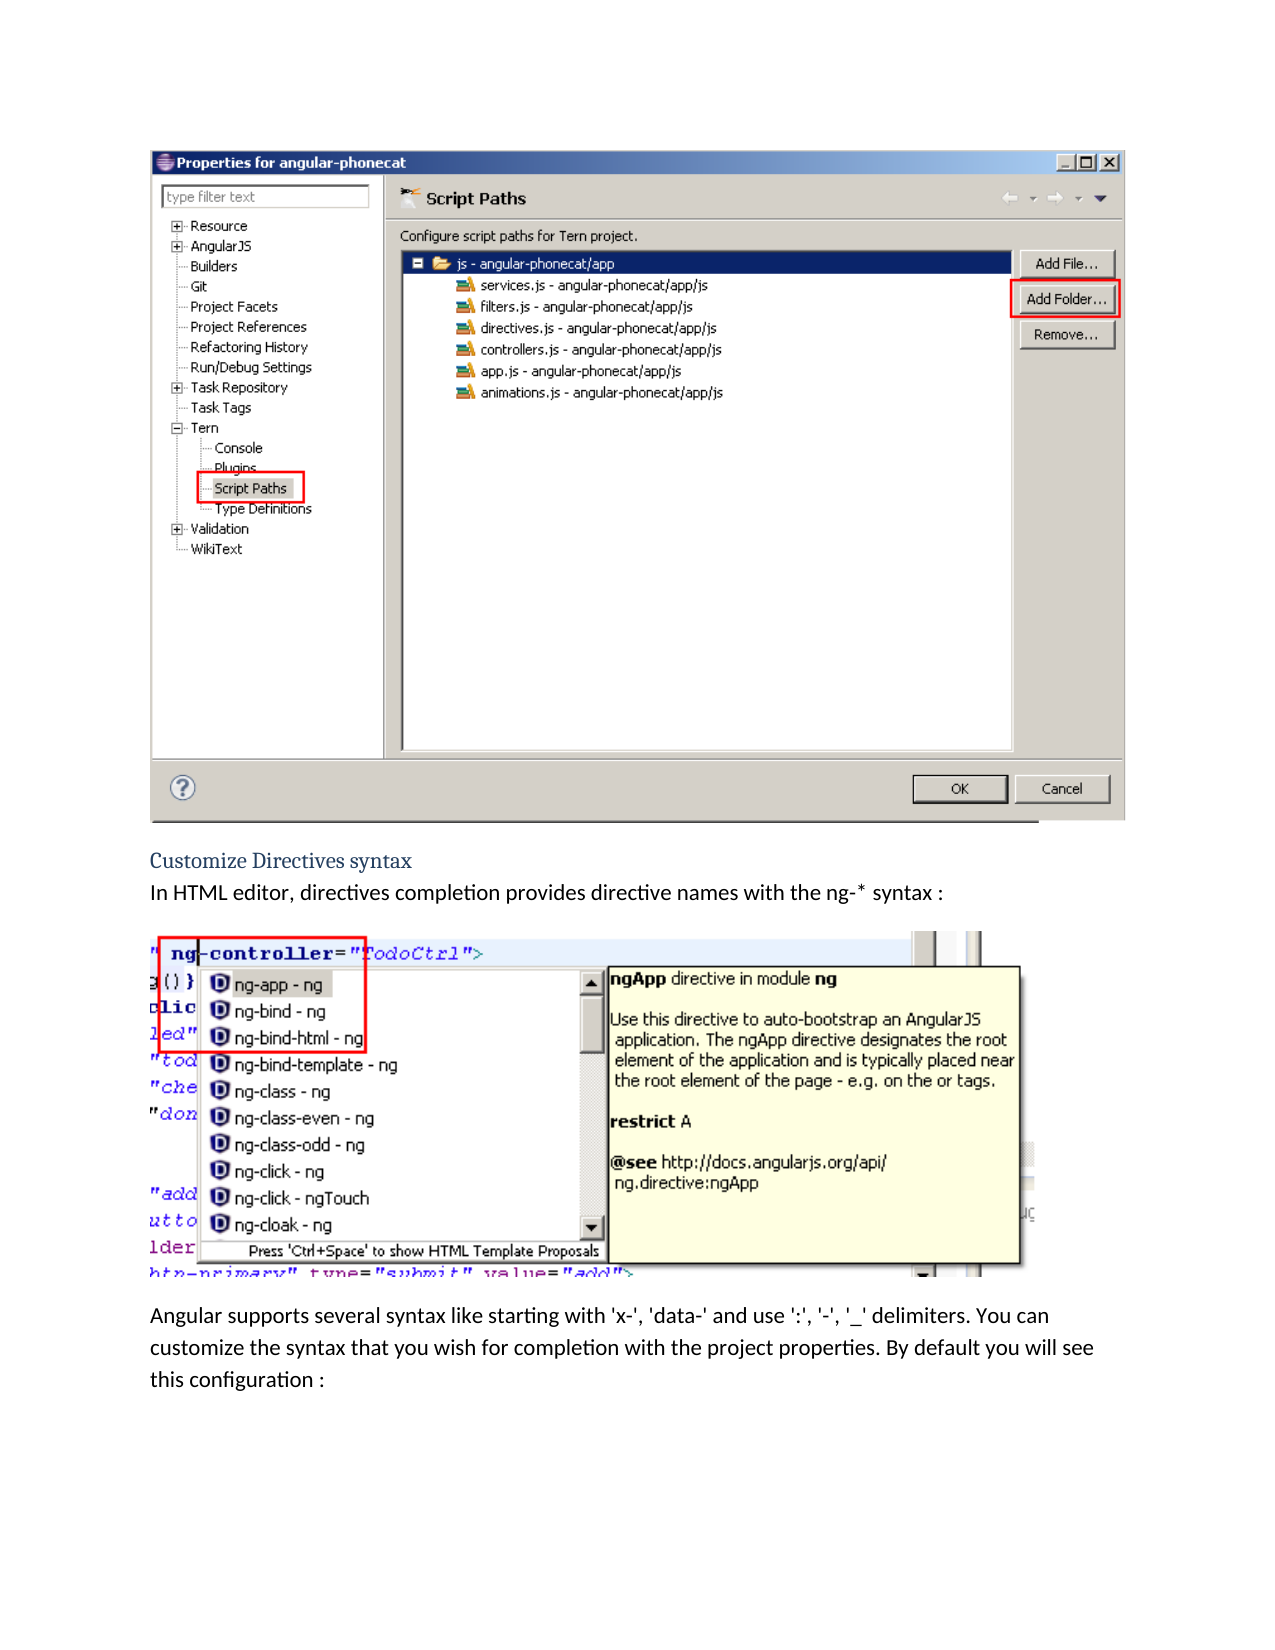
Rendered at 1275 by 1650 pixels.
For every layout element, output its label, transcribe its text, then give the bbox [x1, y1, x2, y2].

subtitle Customize Directives syntax [150, 848, 1125, 874]
picture [150, 150, 1125, 823]
picture [150, 931, 1035, 1277]
text Angular supports several syntax like starting with 'x-', 'data-' and use ':', '-', '_' delimiters. You can customize the syntax that you wish for completion with the project properties. By default you will see this configuration : [150, 1301, 1125, 1394]
text In HTML editor, directives completion provides directive names with the ng-* syntax : [150, 878, 1125, 906]
